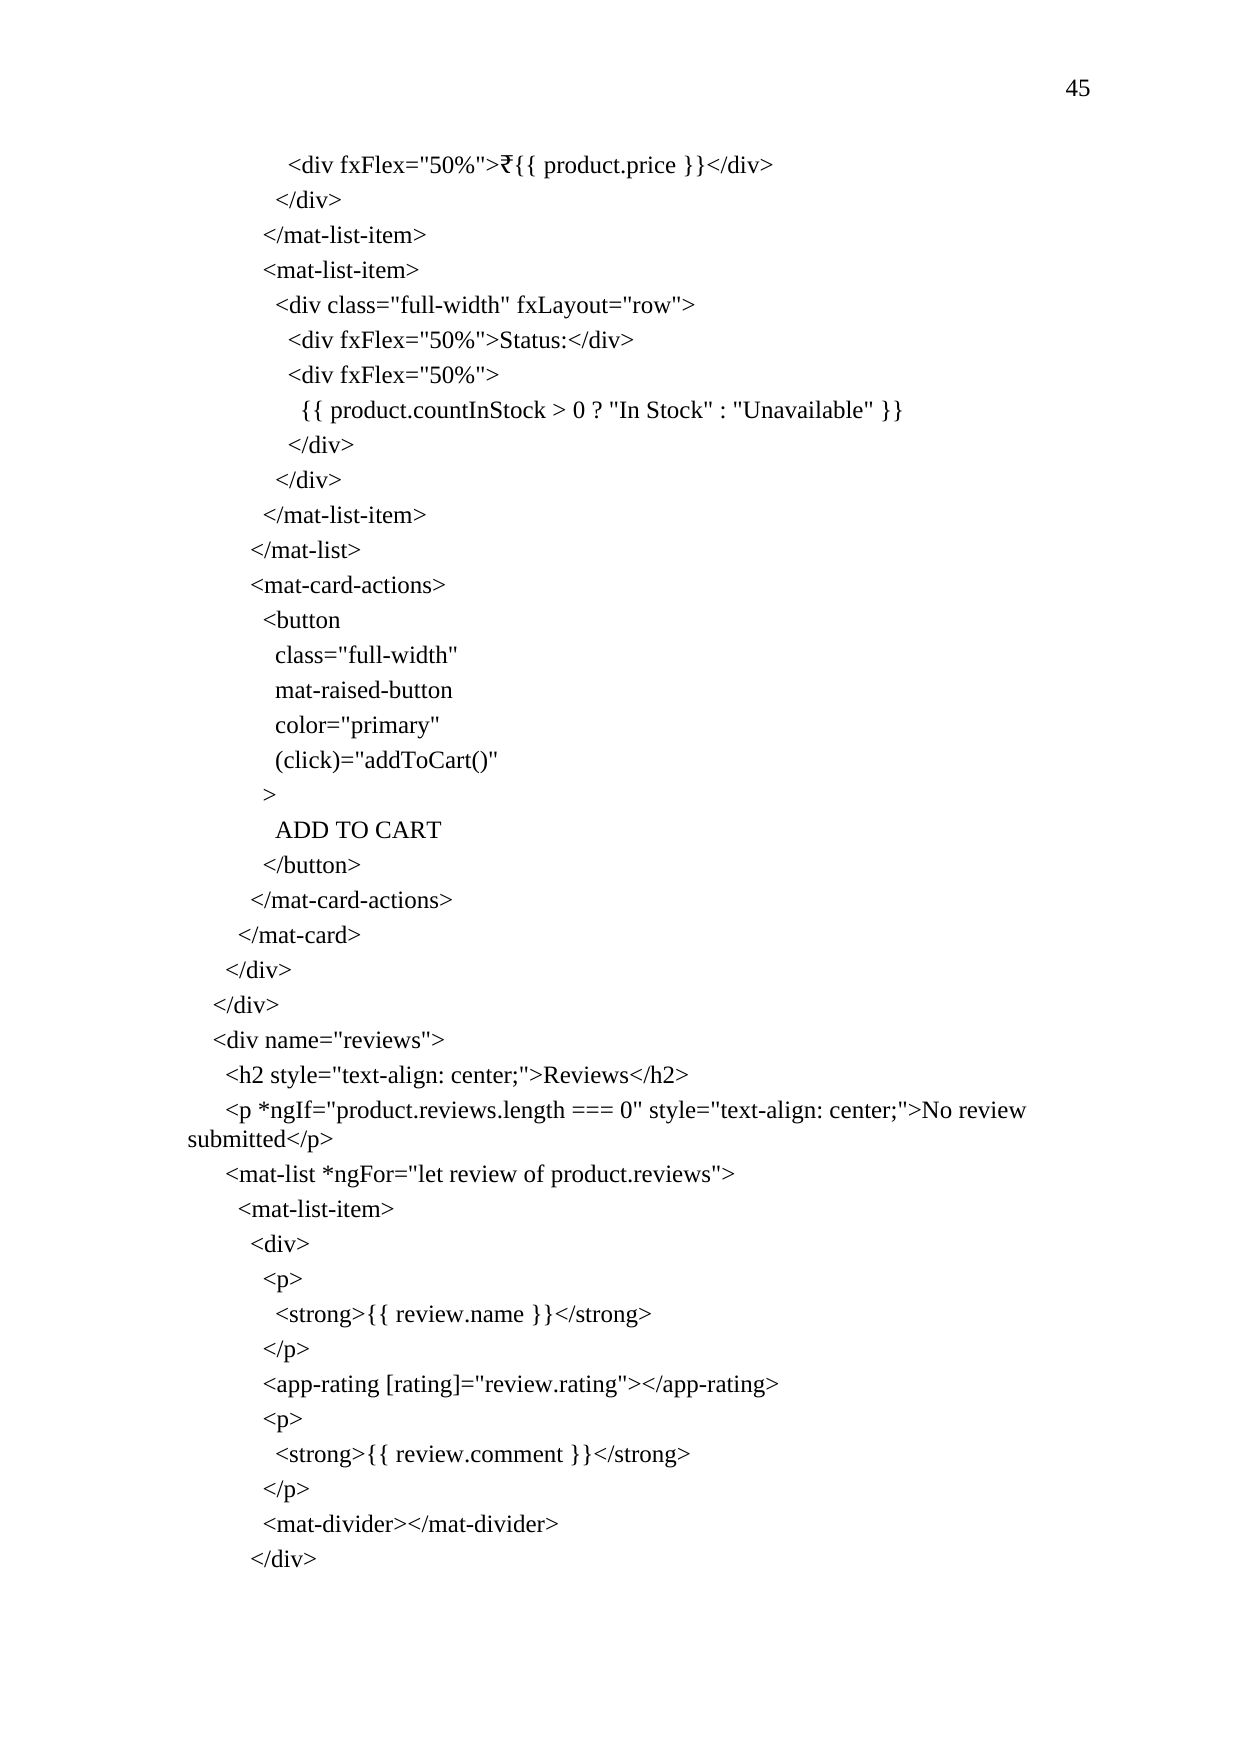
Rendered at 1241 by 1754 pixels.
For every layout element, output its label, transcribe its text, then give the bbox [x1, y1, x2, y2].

text <div name="reviews"> [187, 1025, 1090, 1054]
text <mat-card-actions> [187, 570, 1090, 599]
text > [187, 780, 1090, 809]
text <h2 style="text-align: center;">Reviews</h2> [187, 1060, 1090, 1089]
text class="full-width" [187, 640, 1090, 669]
text </mat-list-item> [187, 500, 1090, 529]
text </div> [187, 185, 1090, 214]
text {{ product.countInStock > 0 ? "In Stock" : "Unavailable" }} [187, 395, 1090, 424]
text (click)="addToCart()" [187, 745, 1090, 774]
text </div> [187, 430, 1090, 459]
text <div fxFlex="50%">Status:</div> [187, 325, 1090, 354]
text <strong>{{ review.name }}</strong> [187, 1299, 1090, 1327]
text <div fxFlex="50%">₹{{ product.price }}</div> [187, 150, 1090, 179]
text <div fxFlex="50%"> [187, 360, 1090, 389]
text <div> [187, 1229, 1090, 1257]
text </mat-card> [187, 920, 1090, 949]
text </button> [187, 850, 1090, 879]
text </mat-card-actions> [187, 885, 1090, 914]
text <p *ngIf="product.reviews.length === 0" style="text-align: center;">No review submitted</p> [187, 1095, 1090, 1152]
text </p> [187, 1474, 1090, 1502]
text </div> [187, 990, 1090, 1019]
text color="primary" [187, 710, 1090, 739]
text <div class="full-width" fxLayout="row"> [187, 290, 1090, 319]
text </div> [187, 1544, 1090, 1572]
text <app-rating [rating]="review.rating"></app-rating> [187, 1369, 1090, 1397]
text <button [187, 605, 1090, 634]
text <p> [187, 1404, 1090, 1432]
text <mat-divider></mat-divider> [187, 1509, 1090, 1537]
text <p> [187, 1264, 1090, 1292]
text <mat-list *ngFor="let review of product.reviews"> [187, 1159, 1090, 1187]
text </mat-list> [187, 535, 1090, 564]
text </div> [187, 955, 1090, 984]
text </p> [187, 1334, 1090, 1362]
text </mat-list-item> [187, 220, 1090, 249]
text <mat-list-item> [187, 255, 1090, 284]
text </div> [187, 465, 1090, 494]
text <strong>{{ review.comment }}</strong> [187, 1439, 1090, 1467]
text <mat-list-item> [187, 1194, 1090, 1222]
text ADD TO CART [187, 815, 1090, 844]
text mat-raised-button [187, 675, 1090, 704]
